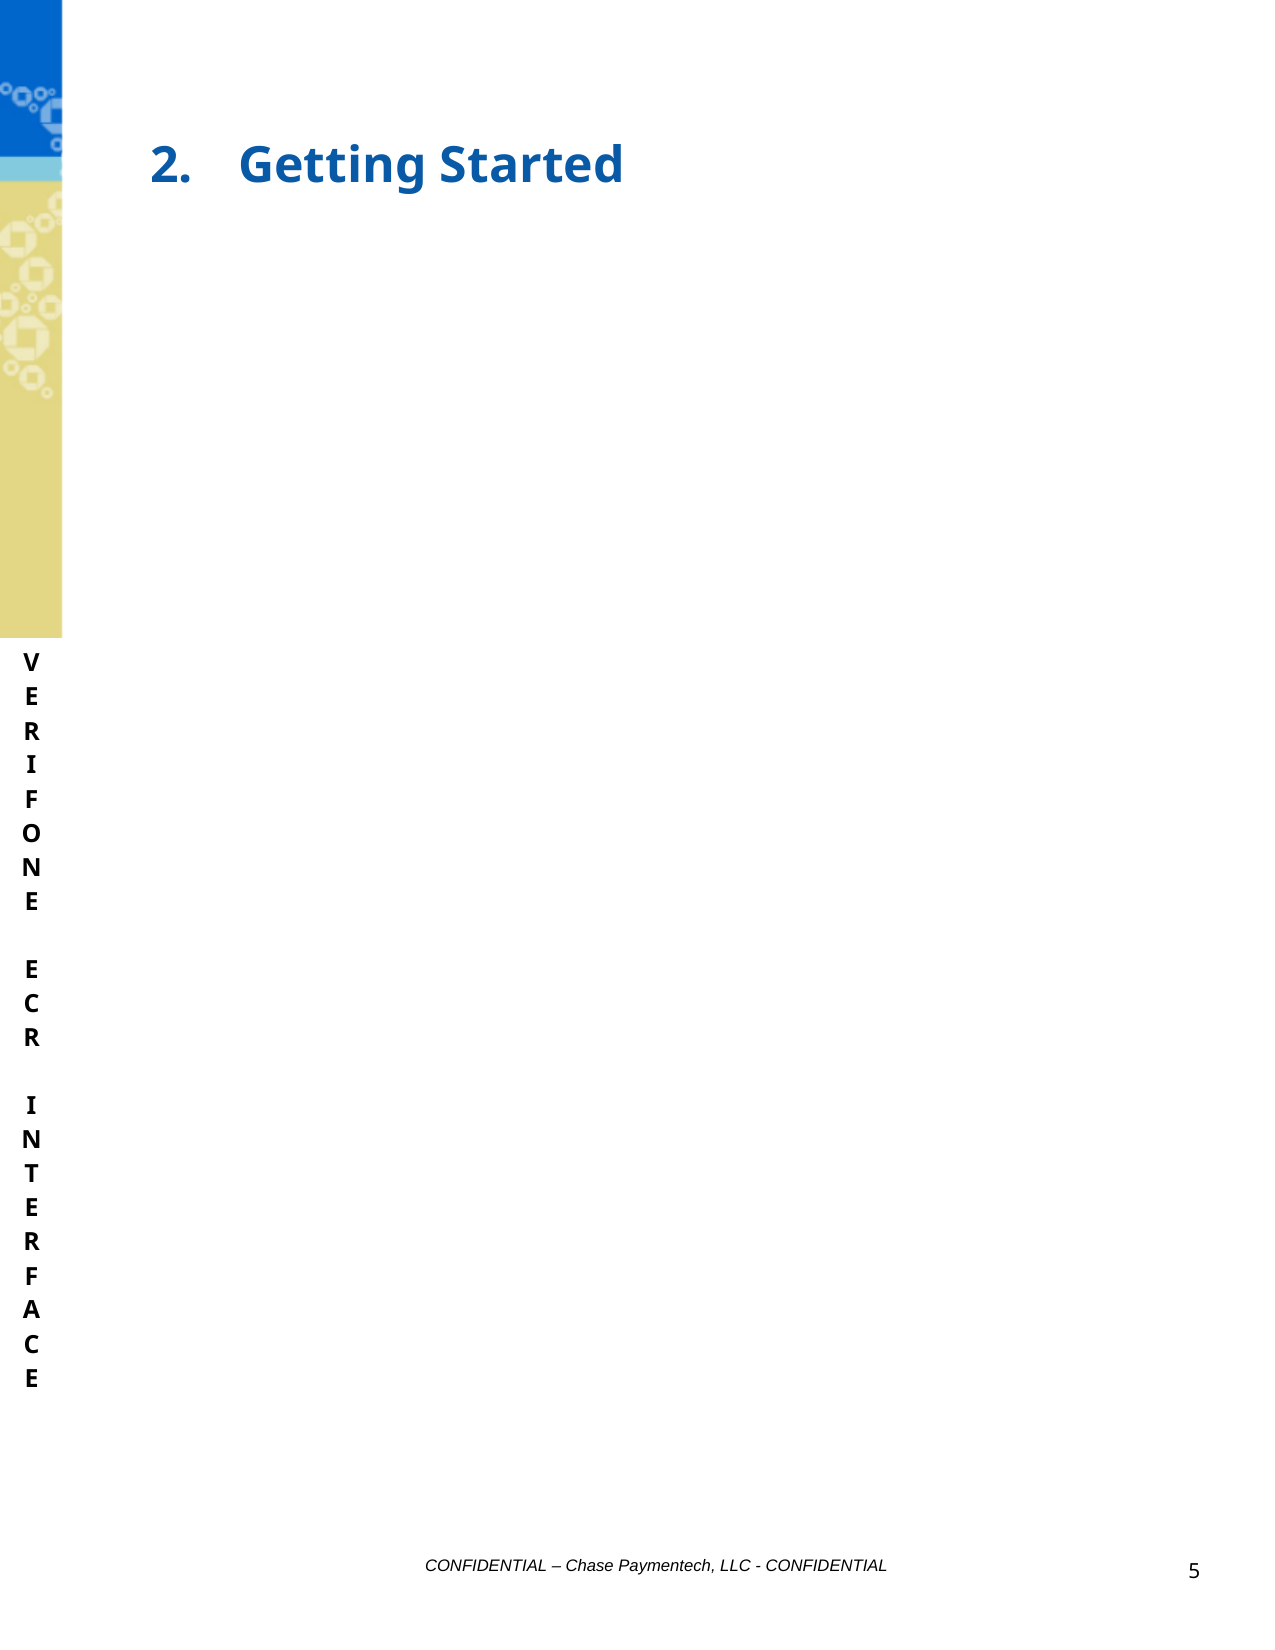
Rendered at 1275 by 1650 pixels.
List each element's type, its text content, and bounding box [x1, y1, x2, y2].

list Getting Started [150, 129, 1200, 197]
